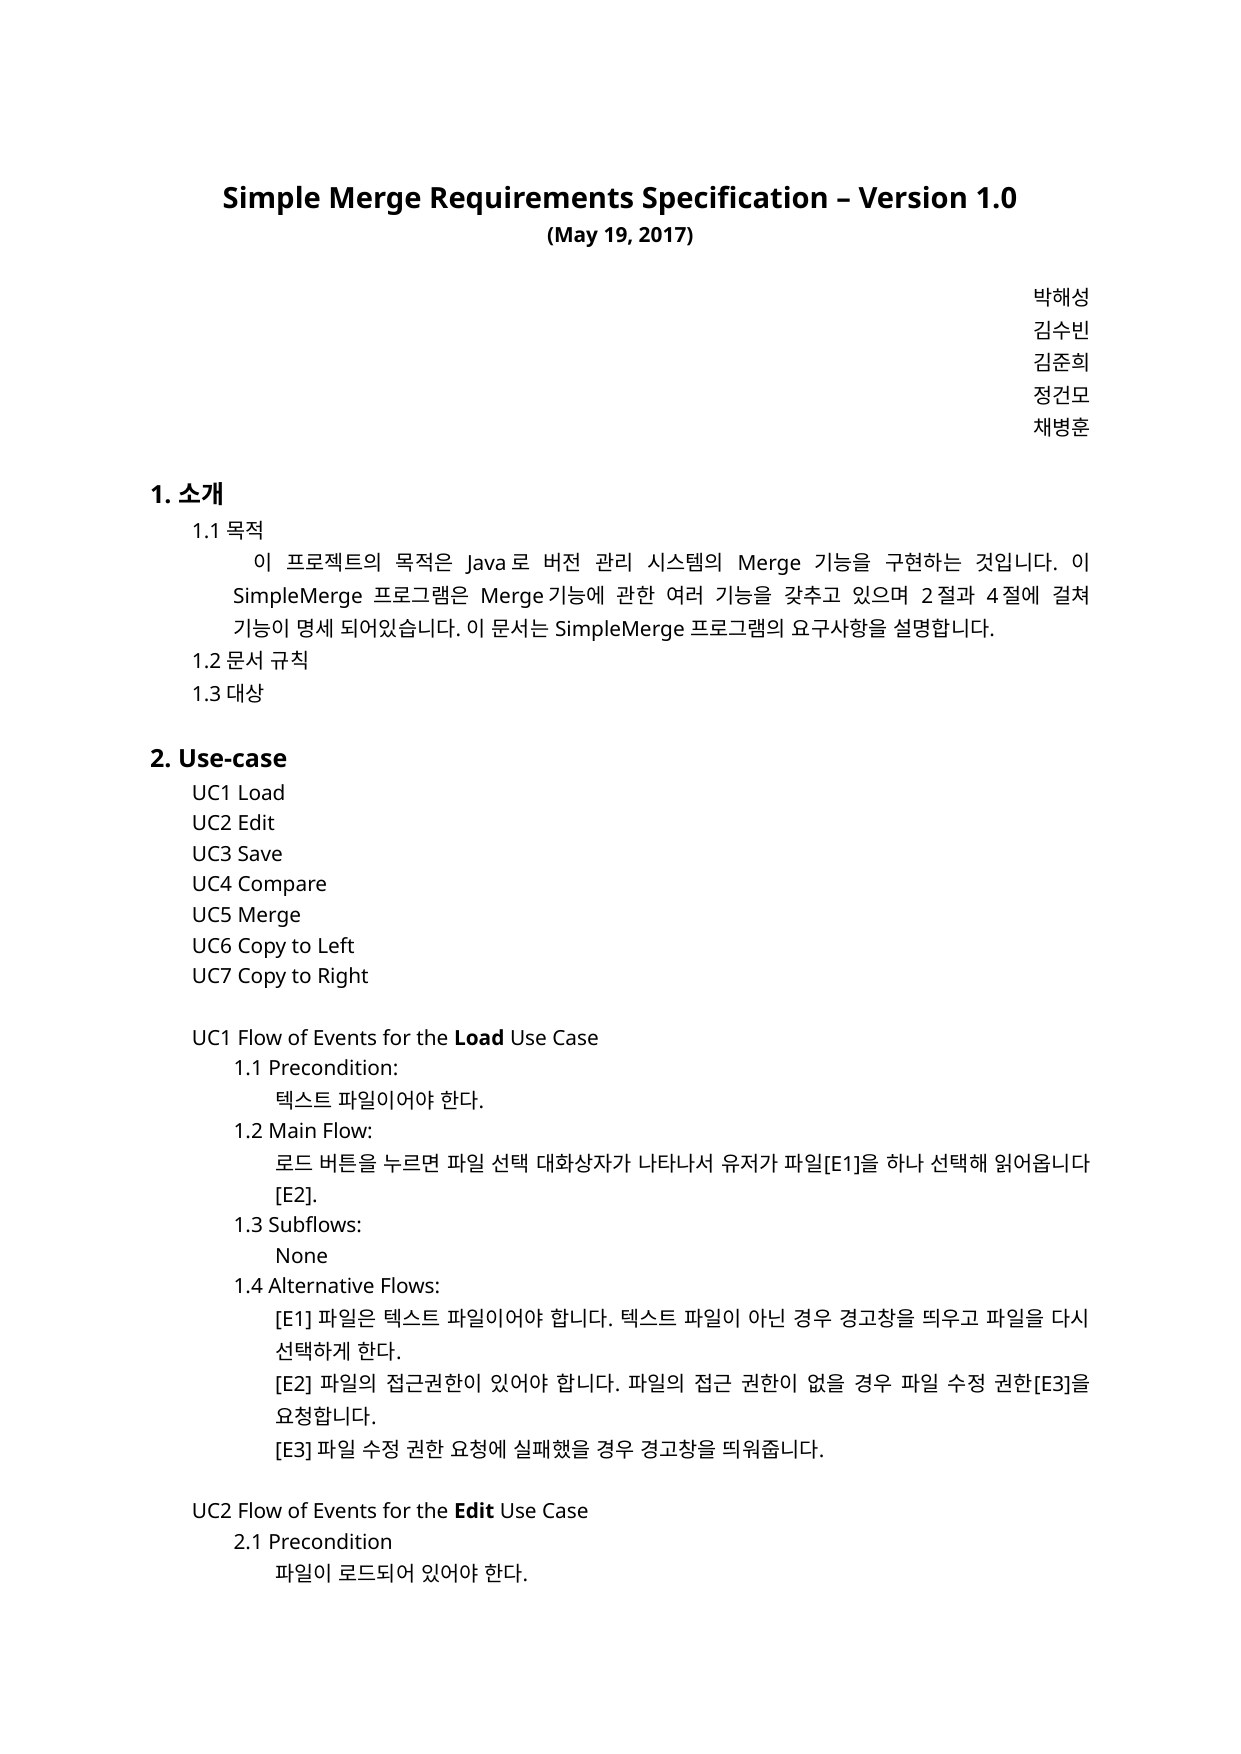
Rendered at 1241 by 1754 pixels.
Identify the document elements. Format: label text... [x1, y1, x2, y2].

text Simple Merge Requirements Specification – Version 1.0 [150, 177, 1090, 217]
text 1.3 Subflows: [233, 1210, 1090, 1239]
text 김준희 [150, 346, 1090, 377]
text [E3] 파일 수정 권한 요청에 실패했을 경우 경고창을 띄워줍니다. [233, 1433, 1090, 1463]
text UC4 Compare [150, 869, 1090, 898]
text 1.1 Precondition: [192, 1053, 1090, 1082]
text UC5 Merge [150, 900, 1090, 928]
text UC2 Edit [150, 808, 1090, 837]
text [E1] 파일은 텍스트 파일이어야 합니다. 텍스트 파일이 아닌 경우 경고창을 띄우고 파일을 다시 선택하게 한다. [275, 1302, 1090, 1365]
text UC1 Flow of Events for the Load Use Case [150, 1023, 1090, 1051]
text UC7 Copy to Right [150, 961, 1090, 990]
text (May 19, 2017) [150, 220, 1090, 248]
text UC6 Copy to Left [150, 931, 1090, 959]
text 1.1 목적 [150, 514, 1090, 544]
text 1.2 Main Flow: [192, 1117, 1090, 1145]
text 김수빈 [150, 314, 1090, 344]
text 1. 소개 [150, 475, 1090, 511]
text [E2] 파일의 접근권한이 있어야 합니다. 파일의 접근 권한이 없을 경우 파일 수정 권한[E3]을 요청합니다. [275, 1368, 1090, 1431]
text 로드 버튼을 누르면 파일 선택 대화상자가 나타나서 유저가 파일[E1]을 하나 선택해 읽어옵니다[E2]. [275, 1147, 1090, 1208]
text 1.2 문서 규칙 [150, 645, 1090, 675]
text 텍스트 파일이어야 한다. [233, 1084, 1090, 1114]
text 1.3 대상 [150, 677, 1090, 708]
text None [233, 1241, 1090, 1269]
text 1.4 Alternative Flows: [192, 1272, 1090, 1300]
text UC3 Save [150, 839, 1090, 867]
text 이 프로젝트의 목적은 Java로 버전 관리 시스템의 Merge 기능을 구현하는 것입니다. 이 SimpleMerge 프로그램은 Merge기능에 관한 여러 기능을 갖추고 있으며 2절과 4절에 걸쳐 기능이 명세 되어있습니다. 이 문서는 SimpleMerge 프로그램의 요구사항을 설명합니다. [233, 547, 1090, 642]
text UC1 Load [150, 778, 1090, 806]
text 정건모 [150, 379, 1090, 409]
text 박해성 [150, 281, 1090, 311]
text 채병훈 [150, 412, 1090, 442]
text UC2 Flow of Events for the Edit Use Case [150, 1496, 1090, 1525]
text 2.1 Precondition [233, 1527, 1090, 1555]
text 파일이 로드되어 있어야 한다. [233, 1558, 1090, 1588]
text 2. Use-case [150, 741, 1090, 775]
